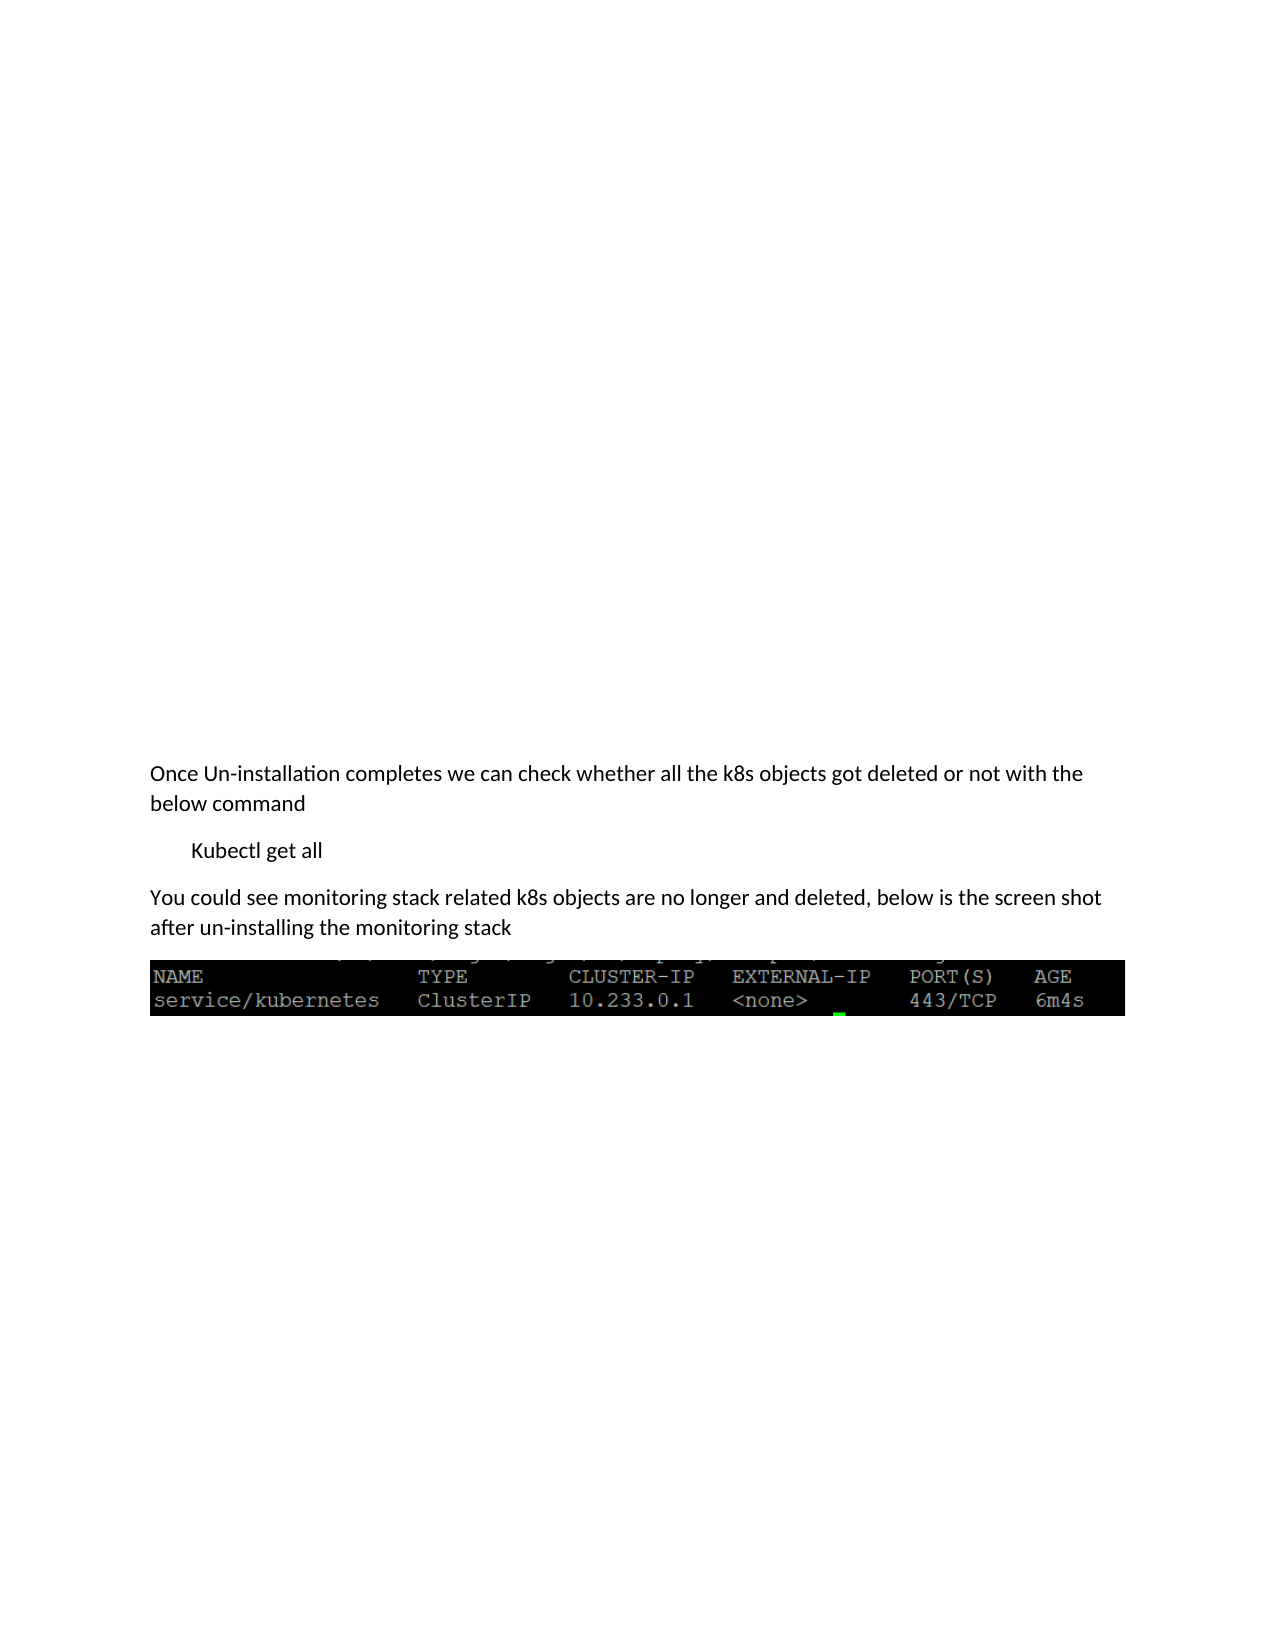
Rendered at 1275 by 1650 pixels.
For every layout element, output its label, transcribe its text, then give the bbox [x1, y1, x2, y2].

text You could see monitoring stack related k8s objects are no longer and deleted, below is the screen shot after un-installing the monitoring stack [150, 883, 1125, 942]
picture [150, 960, 1125, 1016]
text Once Un-installation completes we can check whether all the k8s objects got deleted or not with the below command [150, 759, 1125, 818]
text Kubectl get all [150, 836, 1125, 864]
